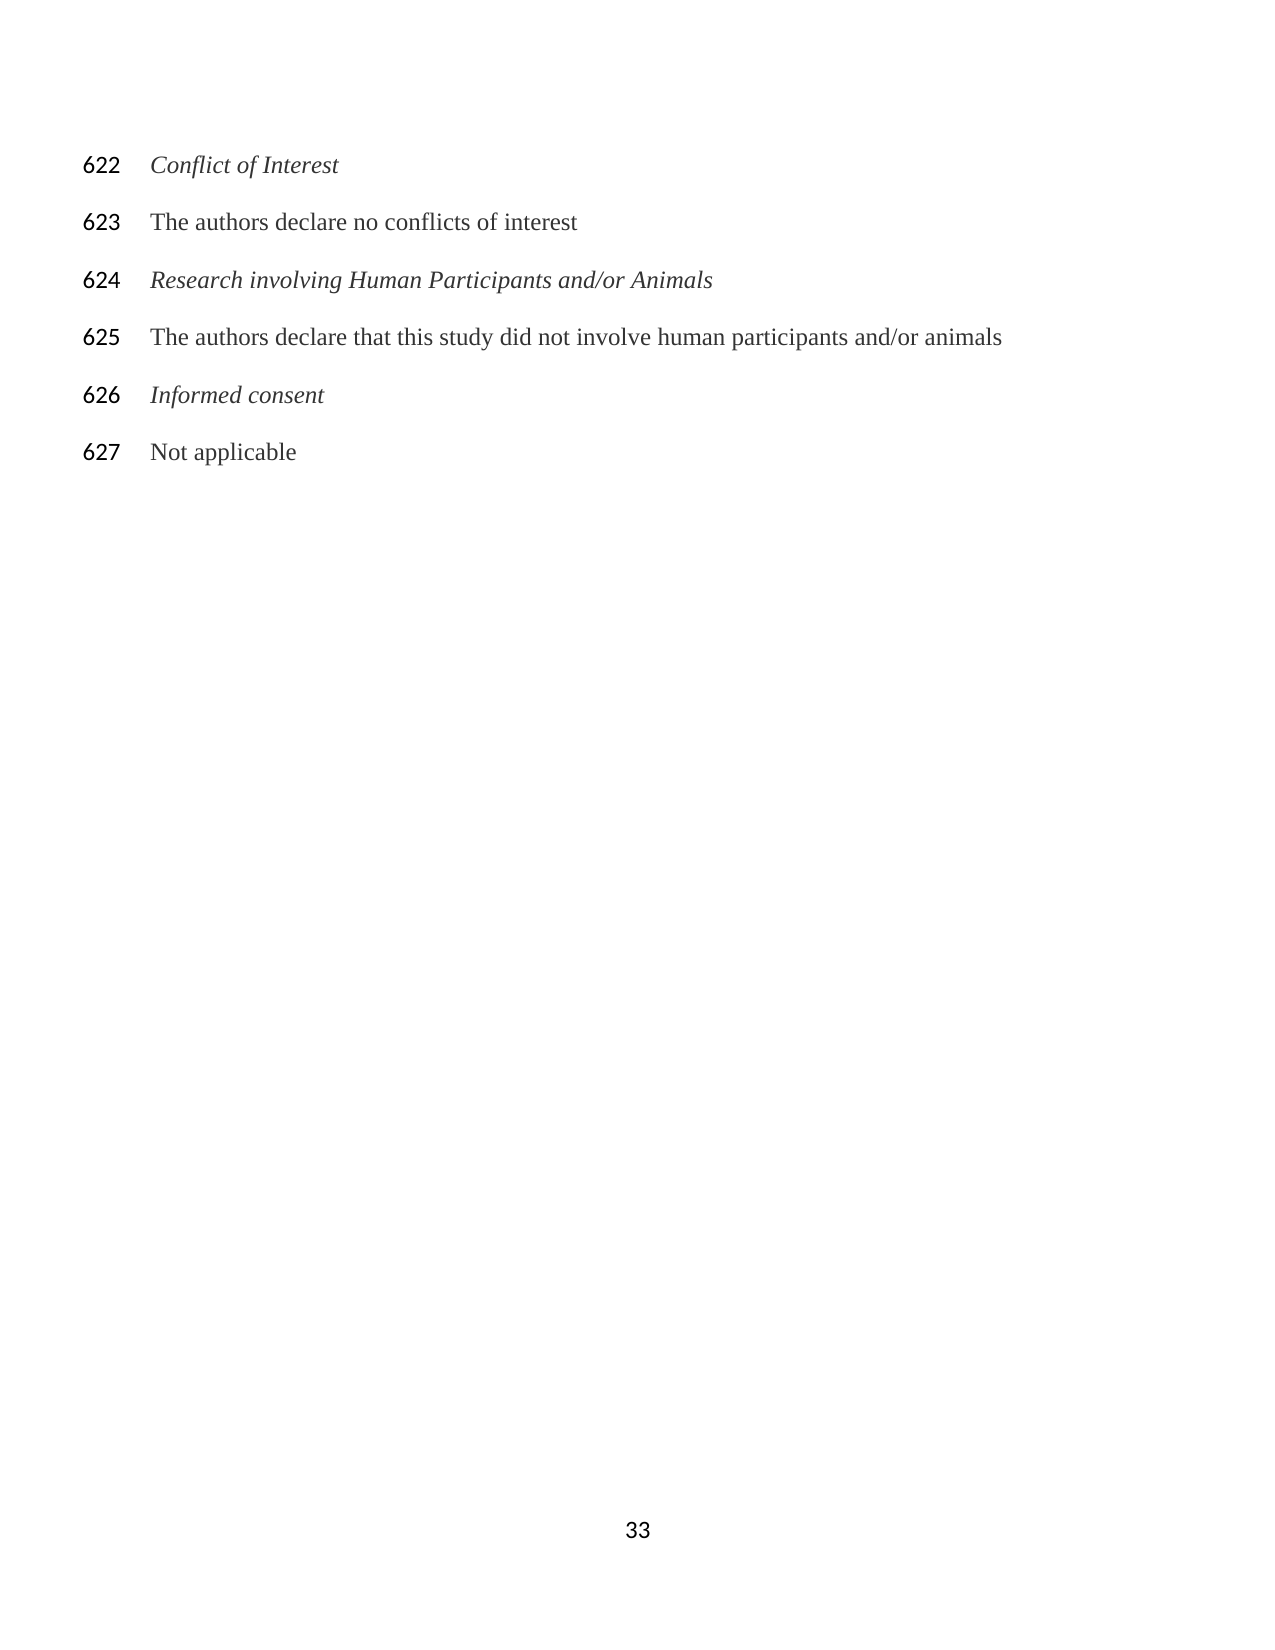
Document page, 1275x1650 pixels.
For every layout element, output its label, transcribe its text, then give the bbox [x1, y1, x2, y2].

text The authors declare no conflicts of interest [150, 207, 1125, 236]
text Informed consent [150, 380, 1125, 409]
text Not applicable [150, 437, 1125, 466]
text The authors declare that this study did not involve human participants and/or animals [150, 322, 1125, 351]
text Conflict of Interest [150, 150, 1125, 179]
text Research involving Human Participants and/or Animals [150, 265, 1125, 294]
